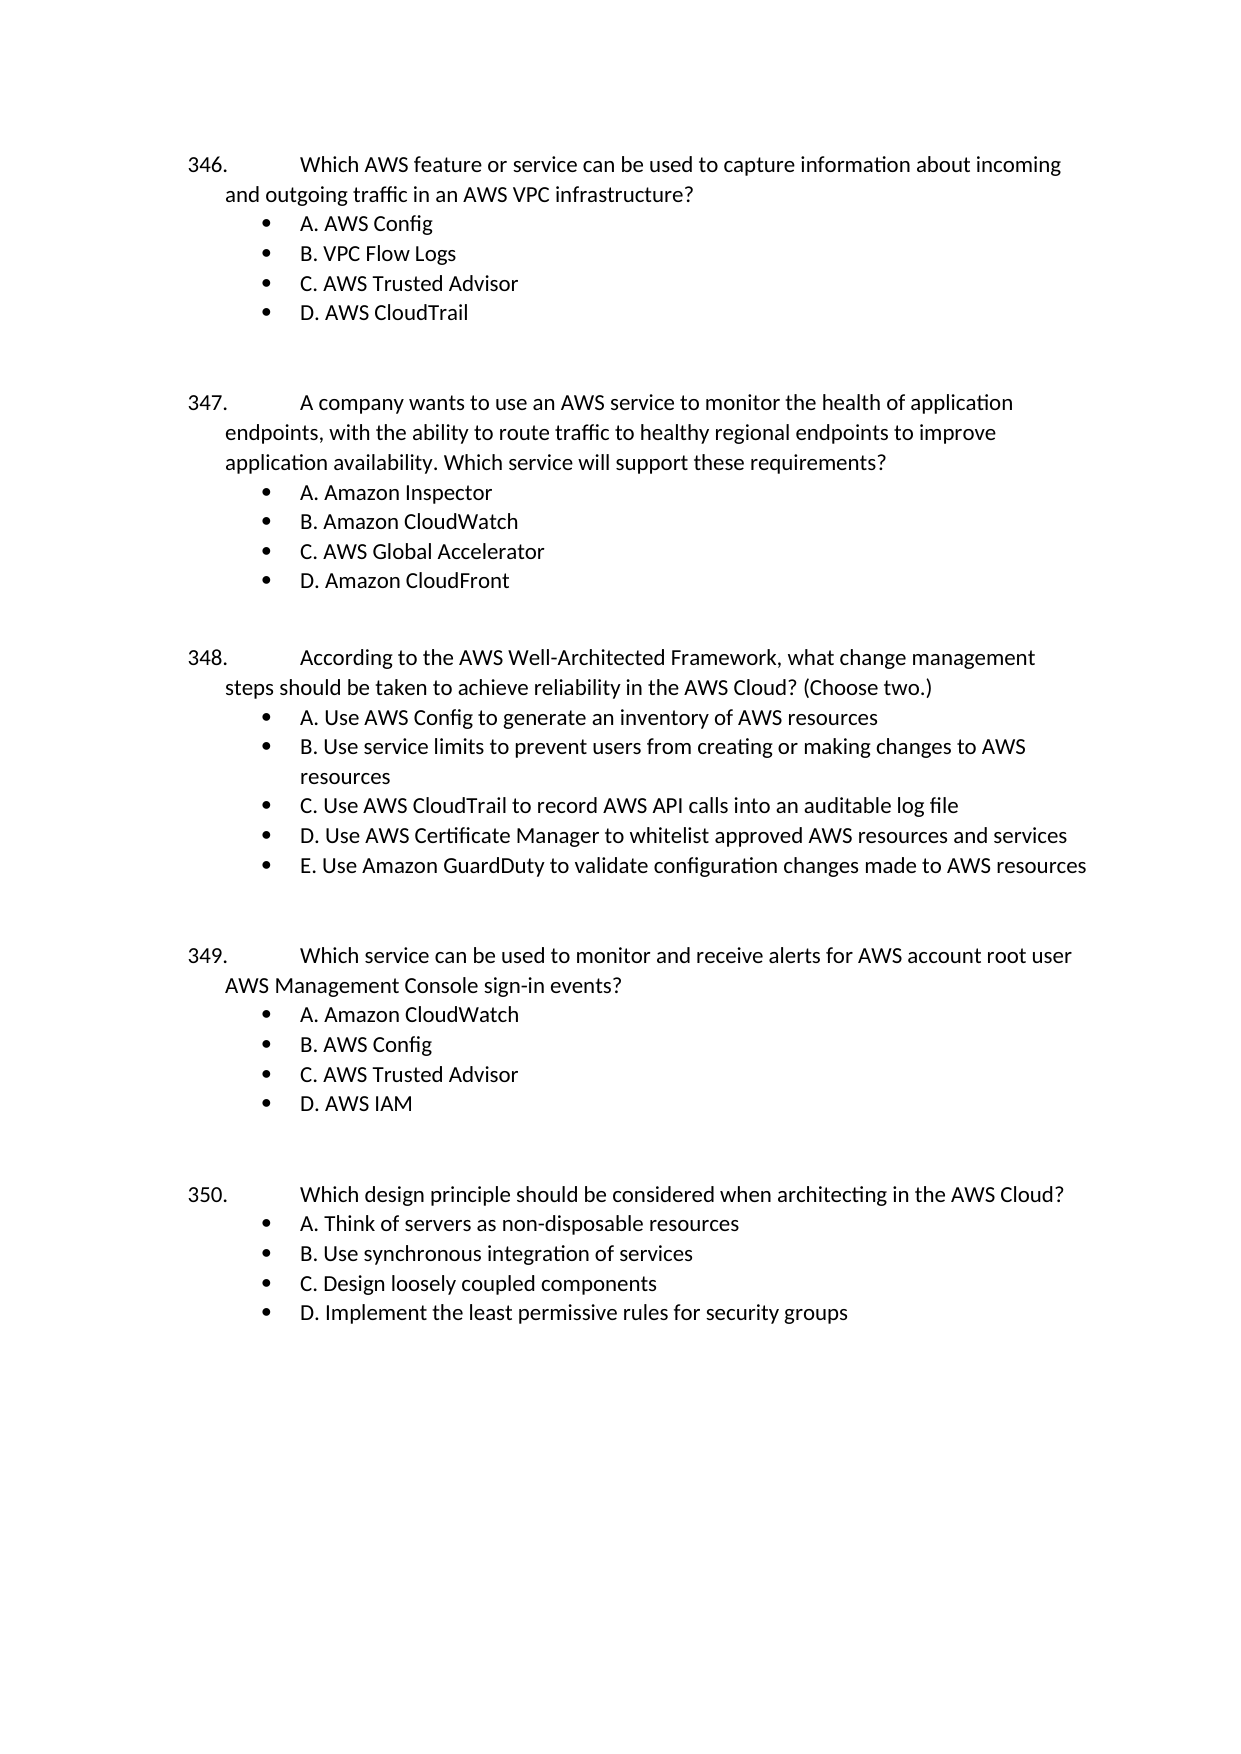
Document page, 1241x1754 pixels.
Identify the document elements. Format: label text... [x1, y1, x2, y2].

list A company wants to use an AWS service to monitor the health of application endpoints, with the ability to route traffic to healthy regional endpoints to improve application availability. Which service will support these requirements? [187, 388, 1090, 476]
list A. Amazon CloudWatch [262, 1001, 1090, 1028]
list C. AWS Global Accelerator [262, 537, 1090, 565]
list A. Use AWS Config to generate an inventory of AWS resources [262, 703, 1090, 731]
list C. AWS Trusted Advisor [262, 269, 1090, 297]
list According to the AWS Well-Architected Framework, what change management steps should be taken to achieve reliability in the AWS Cloud? (Choose two.) [187, 643, 1090, 701]
list B. Use synchronous integration of services [262, 1239, 1090, 1267]
list C. AWS Trusted Advisor [262, 1060, 1090, 1088]
list B. Use service limits to prevent users from creating or making changes to AWS resources [262, 732, 1090, 790]
list Which service can be used to monitor and receive alerts for AWS account root user AWS Management Console sign-in events? [187, 941, 1090, 999]
list D. AWS CloudTrail [262, 298, 1090, 326]
list C. Design loosely coupled components [262, 1269, 1090, 1297]
list E. Use Amazon GuardDuty to validate configuration changes made to AWS resources [262, 851, 1090, 879]
list B. Amazon CloudWatch [262, 507, 1090, 535]
list D. Amazon CloudFront [262, 567, 1090, 595]
list C. Use AWS CloudTrail to record AWS API calls into an auditable log file [262, 792, 1090, 820]
list Which design principle should be considered when architecting in the AWS Cloud? [187, 1180, 1090, 1208]
list D. Use AWS Certificate Manager to whitelist approved AWS resources and services [262, 821, 1090, 849]
list Which AWS feature or service can be used to capture information about incoming and outgoing traffic in an AWS VPC infrastructure? [187, 150, 1090, 208]
list B. AWS Config [262, 1030, 1090, 1058]
list B. VPC Flow Logs [262, 239, 1090, 267]
list A. Think of servers as non-disposable resources [262, 1209, 1090, 1237]
list A. Amazon Inspector [262, 478, 1090, 506]
list D. Implement the least permissive rules for security groups [262, 1298, 1090, 1326]
list A. AWS Config [262, 209, 1090, 237]
list D. AWS IAM [262, 1089, 1090, 1118]
